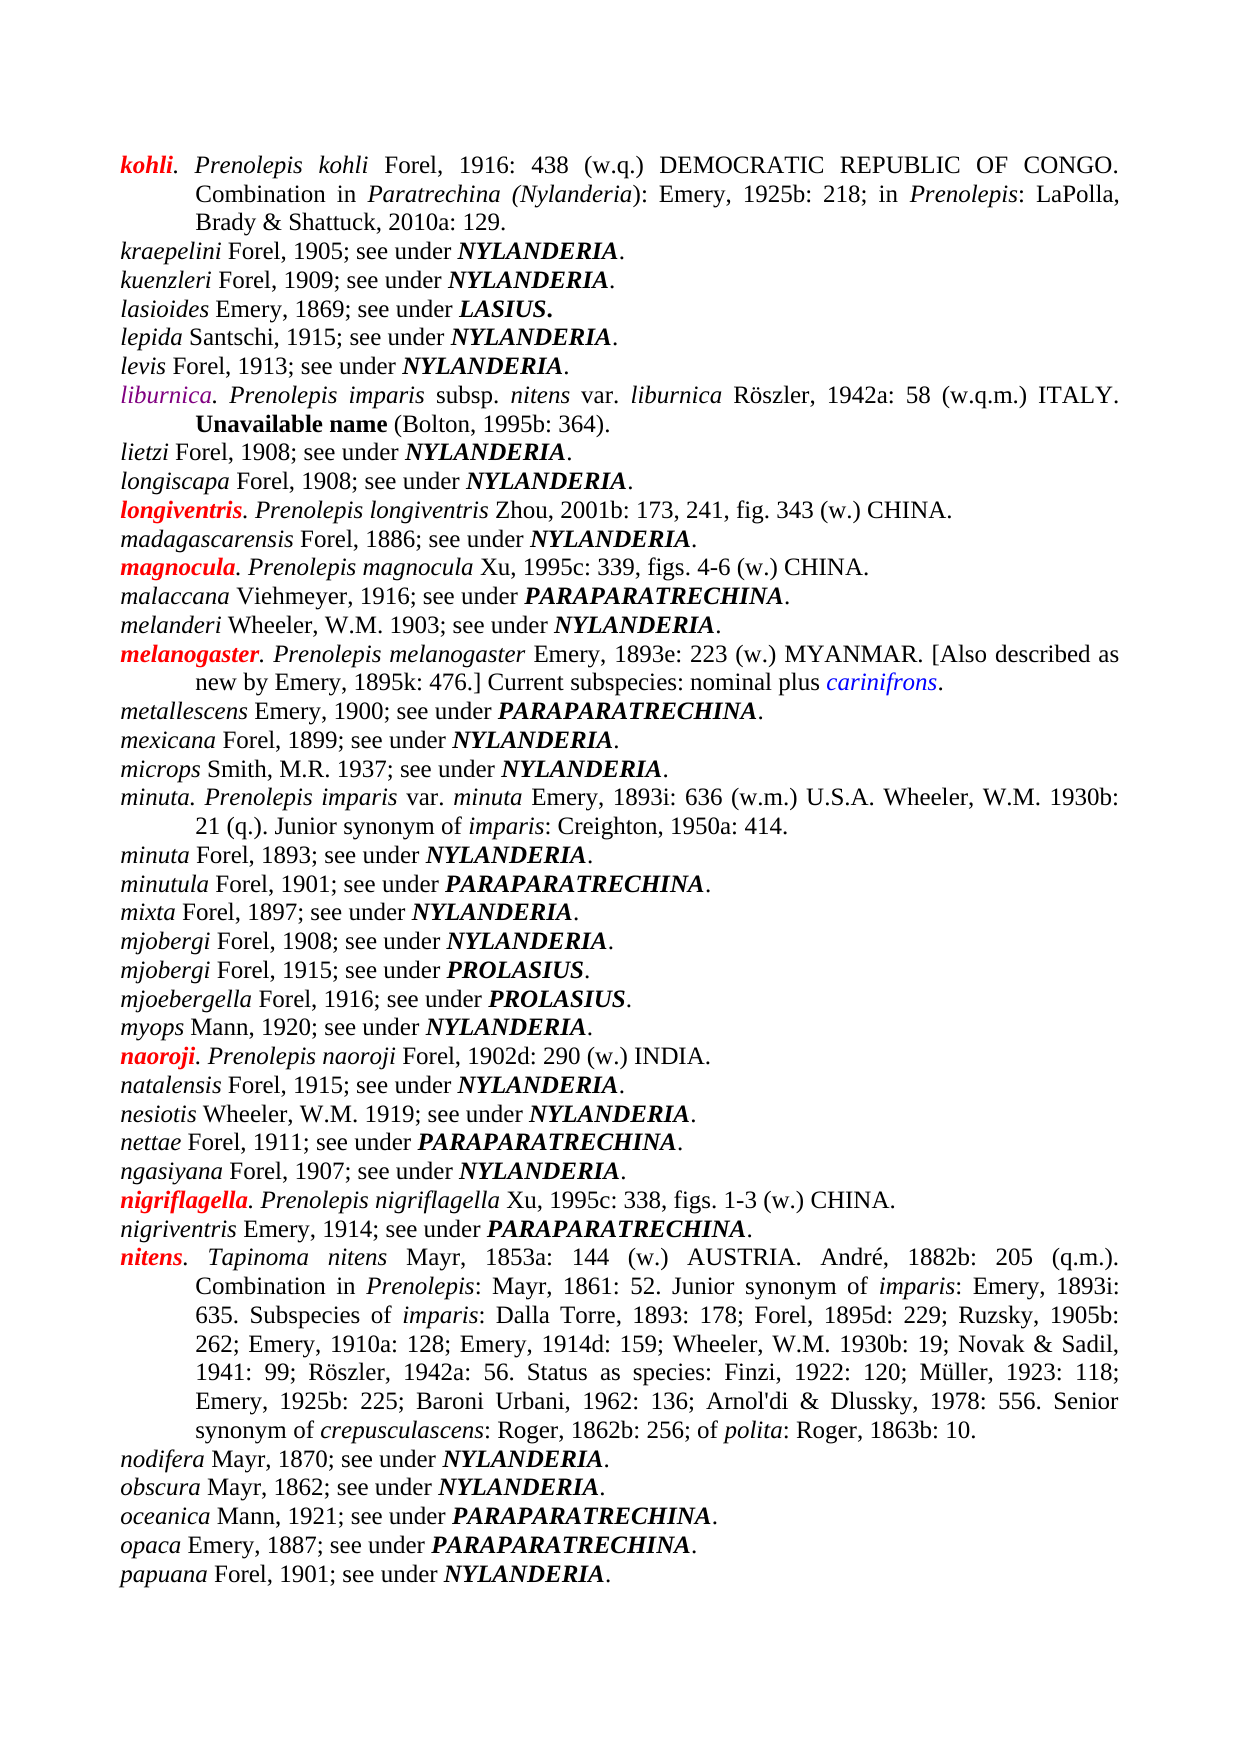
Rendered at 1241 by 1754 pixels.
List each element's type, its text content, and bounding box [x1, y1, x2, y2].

text melanderi Wheeler, W.M. 1903; see under NYLANDERIA. [120, 610, 1120, 639]
text ngasiyana Forel, 1907; see under NYLANDERIA. [120, 1156, 1120, 1185]
text lepida Santschi, 1915; see under NYLANDERIA. [120, 322, 1120, 351]
text natalensis Forel, 1915; see under NYLANDERIA. [120, 1070, 1120, 1099]
text nesiotis Wheeler, W.M. 1919; see under NYLANDERIA. [120, 1099, 1120, 1127]
text lasioides Emery, 1869; see under LASIUS. [120, 294, 1120, 322]
text minuta Forel, 1893; see under NYLANDERIA. [120, 840, 1120, 869]
text mexicana Forel, 1899; see under NYLANDERIA. [120, 725, 1120, 754]
text liburnica. Prenolepis imparis subsp. nitens var. liburnica Röszler, 1942a: 58 (w.q.m.) ITALY. Unavailable name (Bolton, 1995b: 364). [120, 380, 1120, 437]
text opaca Emery, 1887; see under PARAPARATRECHINA. [120, 1530, 1120, 1559]
text oceanica Mann, 1921; see under PARAPARATRECHINA. [120, 1501, 1120, 1530]
text nodifera Mayr, 1870; see under NYLANDERIA. [120, 1444, 1120, 1472]
text longiscapa Forel, 1908; see under NYLANDERIA. [120, 466, 1120, 495]
text kraepelini Forel, 1905; see under NYLANDERIA. [120, 236, 1120, 265]
text mjoebergella Forel, 1916; see under PROLASIUS. [120, 984, 1120, 1012]
text mixta Forel, 1897; see under NYLANDERIA. [120, 897, 1120, 926]
text kohli. Prenolepis kohli Forel, 1916: 438 (w.q.) DEMOCRATIC REPUBLIC OF CONGO. Combination in Paratrechina (Nylanderia): Emery, 1925b: 218; in Prenolepis: LaPolla, Brady & Shattuck, 2010a: 129. [120, 150, 1120, 236]
text minuta. Prenolepis imparis var. minuta Emery, 1893i: 636 (w.m.) U.S.A. Wheeler, W.M. 1930b: 21 (q.). Junior synonym of imparis: Creighton, 1950a: 414. [120, 782, 1120, 840]
text papuana Forel, 1901; see under NYLANDERIA. [120, 1559, 1120, 1587]
text metallescens Emery, 1900; see under PARAPARATRECHINA. [120, 696, 1120, 725]
text nettae Forel, 1911; see under PARAPARATRECHINA. [120, 1127, 1120, 1156]
text malaccana Viehmeyer, 1916; see under PARAPARATRECHINA. [120, 581, 1120, 610]
text levis Forel, 1913; see under NYLANDERIA. [120, 351, 1120, 380]
text magnocula. Prenolepis magnocula Xu, 1995c: 339, figs. 4-6 (w.) CHINA. [120, 552, 1120, 581]
text kuenzleri Forel, 1909; see under NYLANDERIA. [120, 265, 1120, 294]
text madagascarensis Forel, 1886; see under NYLANDERIA. [120, 524, 1120, 552]
text melanogaster. Prenolepis melanogaster Emery, 1893e: 223 (w.) MYANMAR. [Also described as new by Emery, 1895k: 476.] Current subspecies: nominal plus carinifrons. [120, 639, 1120, 696]
text mjobergi Forel, 1908; see under NYLANDERIA. [120, 926, 1120, 955]
text nigriventris Emery, 1914; see under PARAPARATRECHINA. [120, 1214, 1120, 1242]
text nigriflagella. Prenolepis nigriflagella Xu, 1995c: 338, figs. 1-3 (w.) CHINA. [120, 1185, 1120, 1214]
text microps Smith, M.R. 1937; see under NYLANDERIA. [120, 754, 1120, 782]
text naoroji. Prenolepis naoroji Forel, 1902d: 290 (w.) INDIA. [120, 1041, 1120, 1070]
text longiventris. Prenolepis longiventris Zhou, 2001b: 173, 241, fig. 343 (w.) CHINA. [120, 495, 1120, 524]
text nitens. Tapinoma nitens Mayr, 1853a: 144 (w.) AUSTRIA. André, 1882b: 205 (q.m.). Combination in Prenolepis: Mayr, 1861: 52. Junior synonym of imparis: Emery, 1893i: 635. Subspecies of imparis: Dalla Torre, 1893: 178; Forel, 1895d: 229; Ruzsky, 1905b: 262; Emery, 1910a: 128; Emery, 1914d: 159; Wheeler, W.M. 1930b: 19; Novak & Sadil, 1941: 99; Röszler, 1942a: 56. Status as species: Finzi, 1922: 120; Müller, 1923: 118; Emery, 1925b: 225; Baroni Urbani, 1962: 136; Arnol'di & Dlussky, 1978: 556. Senior synonym of crepusculascens: Roger, 1862b: 256; of polita: Roger, 1863b: 10. [120, 1242, 1120, 1444]
text lietzi Forel, 1908; see under NYLANDERIA. [120, 437, 1120, 466]
text mjobergi Forel, 1915; see under PROLASIUS. [120, 955, 1120, 984]
text obscura Mayr, 1862; see under NYLANDERIA. [120, 1472, 1120, 1501]
text myops Mann, 1920; see under NYLANDERIA. [120, 1012, 1120, 1041]
text minutula Forel, 1901; see under PARAPARATRECHINA. [120, 869, 1120, 897]
